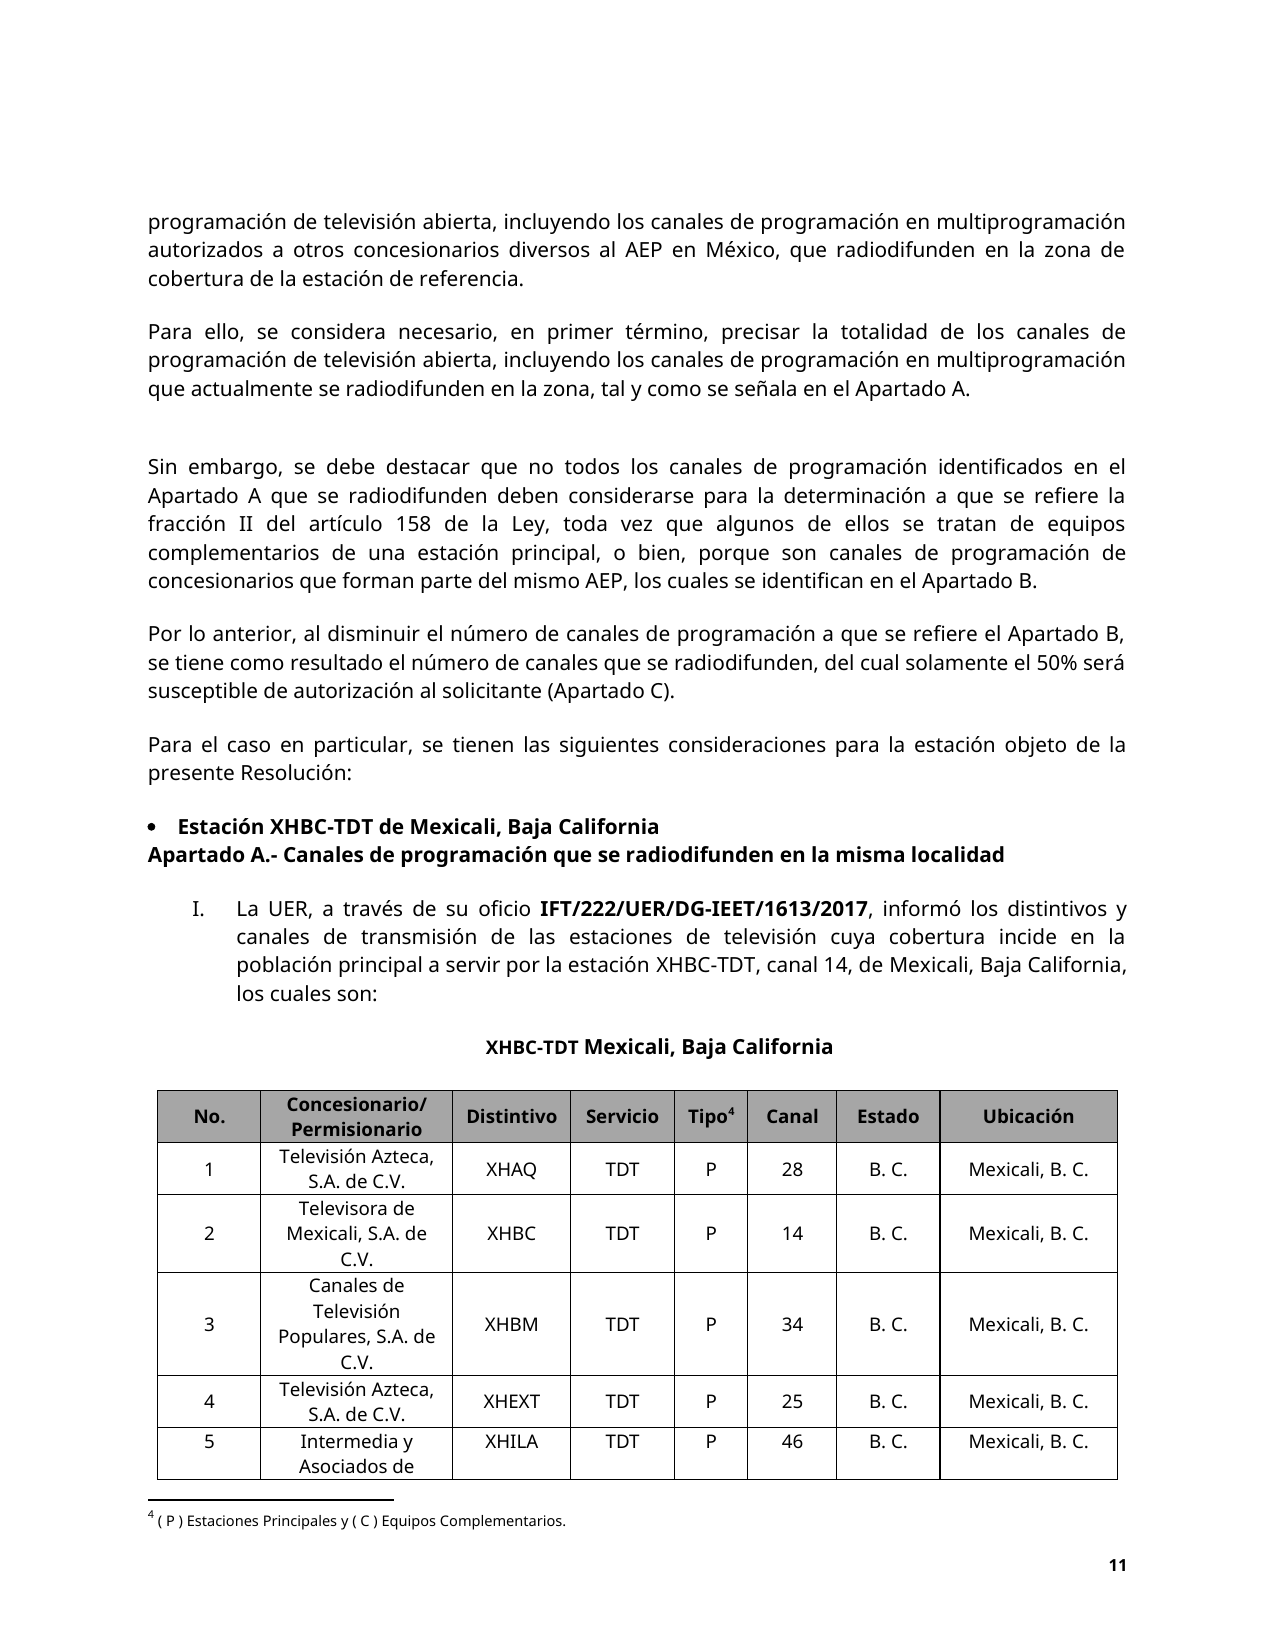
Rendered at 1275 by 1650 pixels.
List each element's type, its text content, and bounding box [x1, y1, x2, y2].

table_header Estado [837, 1091, 939, 1142]
table_cell TDT [571, 1428, 674, 1479]
text Para ello, se considera necesario, en primer término, precisar la totalidad de los canales de programación de televisión abierta, incluyendo los canales de programación en multiprogramación que actualmente se radiodifunden en la zona, tal y como se señala en el Apartado A. [148, 317, 1127, 402]
table_cell TDT [571, 1376, 674, 1427]
text Por lo anterior, al disminuir el número de canales de programación a que se refiere el Apartado B, se tiene como resultado el número de canales que se radiodifunden, del cual solamente el 50% será susceptible de autorización al solicitante (Apartado C). [148, 619, 1127, 705]
table_cell B. C. [837, 1273, 939, 1375]
text Para el caso en particular, se tienen las siguientes consideraciones para la estación objeto de la presente Resolución: [148, 730, 1127, 787]
table_cell B. C. [837, 1376, 939, 1427]
table_header Distintivo [453, 1091, 570, 1142]
table_cell Canales de Televisión Populares, S.A. de C.V. [261, 1273, 452, 1375]
table_header Ubicación [941, 1091, 1117, 1142]
table_cell P [675, 1376, 747, 1427]
table_cell Televisión Azteca, S.A. de C.V. [261, 1143, 452, 1194]
table_cell XHBM [453, 1273, 570, 1375]
table_header Tipo [675, 1091, 747, 1142]
text XHBC-TDT Mexicali, Baja California [192, 1032, 1127, 1061]
table_cell 1 [158, 1143, 260, 1194]
table_cell 46 [748, 1428, 836, 1479]
table_cell Televisión Azteca, S.A. de C.V. [261, 1376, 452, 1427]
table_cell XHAQ [453, 1143, 570, 1194]
table_header Concesionario/ Permisionario [261, 1091, 452, 1142]
list Estación XHBC-TDT de Mexicali, Baja California [148, 812, 1127, 840]
table_cell 14 [748, 1195, 836, 1272]
table_cell Mexicali, B. C. [941, 1376, 1117, 1427]
table_cell 28 [748, 1143, 836, 1194]
list La UER, a través de su oficio IFT/222/UER/DG-IEET/1613/2017, informó los distintivos y canales de transmisión de las estaciones de televisión cuya cobertura incide en la población principal a servir por la estación XHBC-TDT, canal 14, de Mexicali, Baja California, los cuales son: [192, 894, 868, 1007]
table_cell B. C. [837, 1428, 939, 1479]
table_cell B. C. [837, 1195, 939, 1272]
table_cell 4 [158, 1376, 260, 1427]
table_cell TDT [571, 1273, 674, 1375]
table_cell XHEXT [453, 1376, 570, 1427]
table_cell P [675, 1428, 747, 1479]
table_cell Mexicali, B. C. [941, 1143, 1117, 1194]
table_cell Mexicali, B. C. [941, 1428, 1117, 1479]
table_cell TDT [571, 1143, 674, 1194]
table_header No. [158, 1091, 260, 1142]
text Sin embargo, se debe destacar que no todos los canales de programación identificados en el Apartado A que se radiodifunden deben considerarse para la determinación a que se refiere la fracción II del artículo 158 de la Ley, toda vez que algunos de ellos se tratan de equipos complementarios de una estación principal, o bien, porque son canales de programación de concesionarios que forman parte del mismo AEP, los cuales se identifican en el Apartado B. [148, 452, 1127, 594]
table_cell 3 [158, 1273, 260, 1375]
table_cell B. C. [837, 1143, 939, 1194]
table_header Servicio [571, 1091, 674, 1142]
table_cell 25 [748, 1376, 836, 1427]
text Apartado A.- Canales de programación que se radiodifunden en la misma localidad [148, 840, 1127, 869]
table_cell P [675, 1143, 747, 1194]
table_header Canal [748, 1091, 836, 1142]
table_cell 5 [158, 1428, 260, 1479]
table_cell Televisora de Mexicali, S.A. de C.V. [261, 1195, 452, 1272]
list La UER, a través de su oficio IFT/222/UER/DG-IEET/1613/2017, informó los distintivos y canales de transmisión de las estaciones de televisión cuya cobertura incide en la población principal a servir por la estación XHBC-TDT, canal 14, de Mexicali, Baja California, los cuales son: [378, 951, 1127, 1007]
table_cell 2 [158, 1195, 260, 1272]
table_cell Mexicali, B. C. [941, 1195, 1117, 1272]
table_cell P [675, 1273, 747, 1375]
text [148, 207, 1127, 292]
table_cell Mexicali, B. C. [941, 1273, 1117, 1375]
table_cell XHILA [453, 1428, 570, 1479]
table_cell P [675, 1195, 747, 1272]
table_cell XHBC [453, 1195, 570, 1272]
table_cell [261, 1428, 452, 1479]
table_cell TDT [571, 1195, 674, 1272]
table_cell 34 [748, 1273, 836, 1375]
